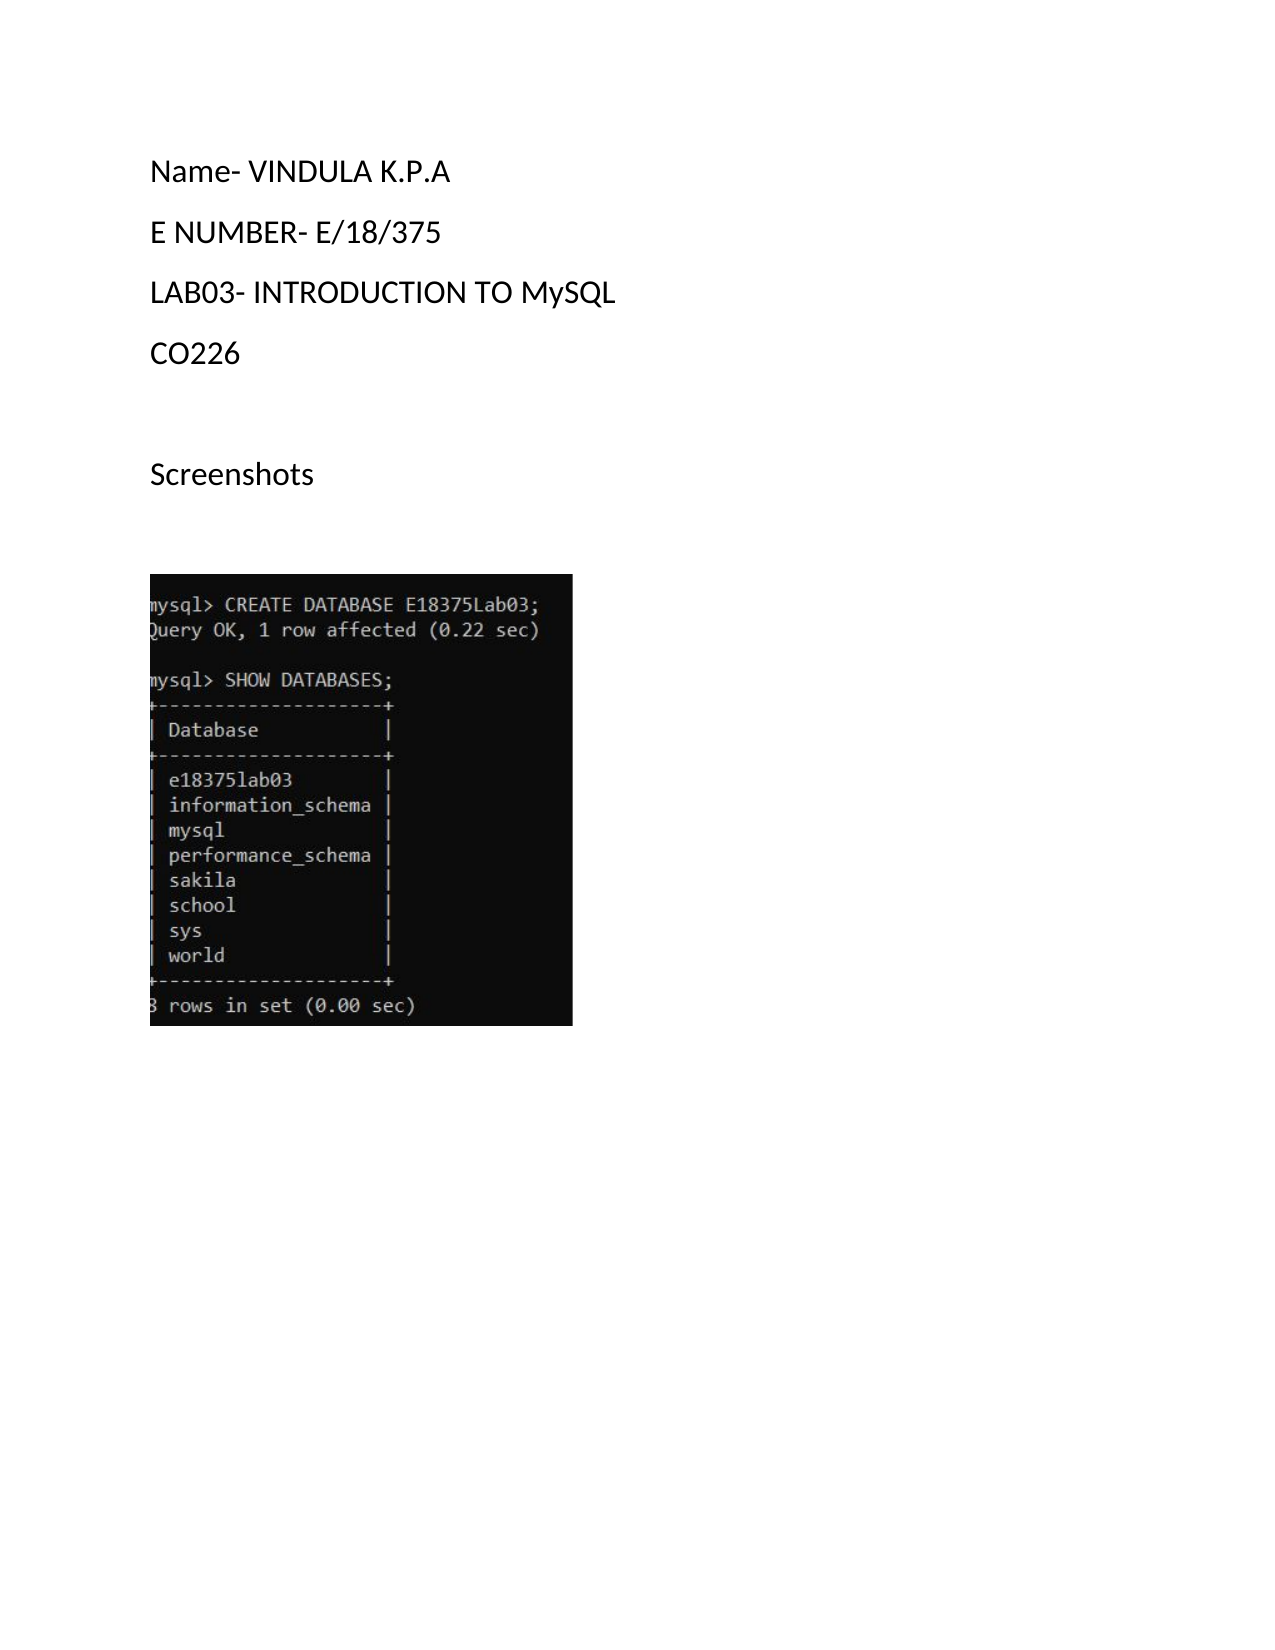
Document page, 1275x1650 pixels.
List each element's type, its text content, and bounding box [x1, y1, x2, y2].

text E NUMBER- E/18/375 [150, 211, 1125, 251]
text Screenshots [150, 453, 1125, 494]
text Name- VINDULA K.P.A [150, 150, 1125, 191]
picture [150, 574, 573, 1026]
text LAB03- INTRODUCTION TO MySQL [150, 271, 1125, 312]
text CO226 [150, 332, 1125, 373]
